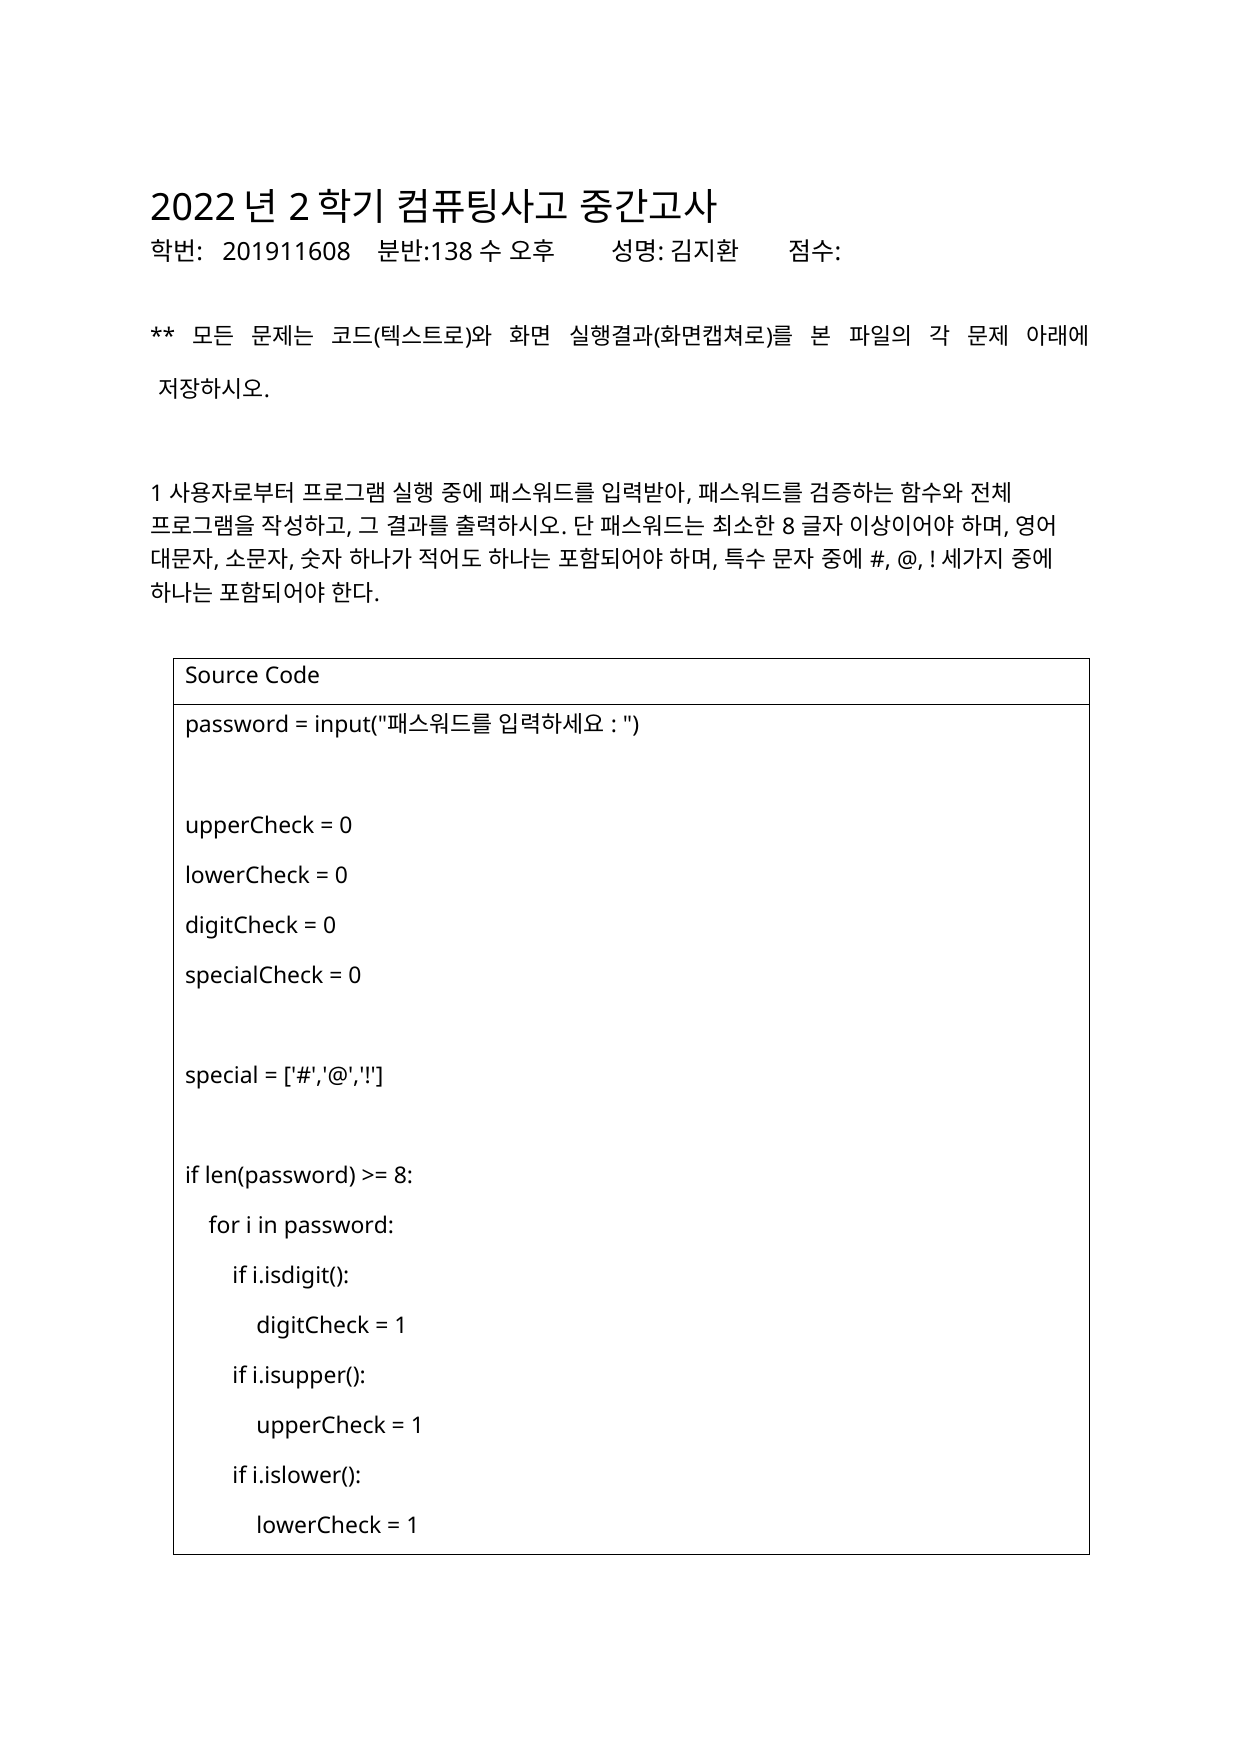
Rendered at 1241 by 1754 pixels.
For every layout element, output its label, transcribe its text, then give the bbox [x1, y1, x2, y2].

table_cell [174, 705, 1089, 1554]
text 학번: 201911608 분반:138 수 오후 성명: 김지환 점수: [150, 232, 1090, 268]
text ** 모든 문제는 코드(텍스트로)와 화면 실행결과(화면캡쳐로)를 본 파일의 각 문제 아래에 저장하시오. [150, 318, 1090, 404]
text 2022년 2학기 컴퓨팅사고 중간고사 [150, 177, 1090, 232]
text 1 사용자로부터 프로그램 실행 중에 패스워드를 입력받아, 패스워드를 검증하는 함수와 전체 프로그램을 작성하고, 그 결과를 출력하시오. 단 패스워드는 최소한 8 글자 이상이어야 하며, 영어 대문자, 소문자, 숫자 하나가 적어도 하나는 포함되어야 하며, 특수 문자 중에 #, @, ! 세가지 중에 하나는 포함되어야 한다. [150, 474, 1090, 608]
table_header Source Code [174, 659, 1089, 704]
